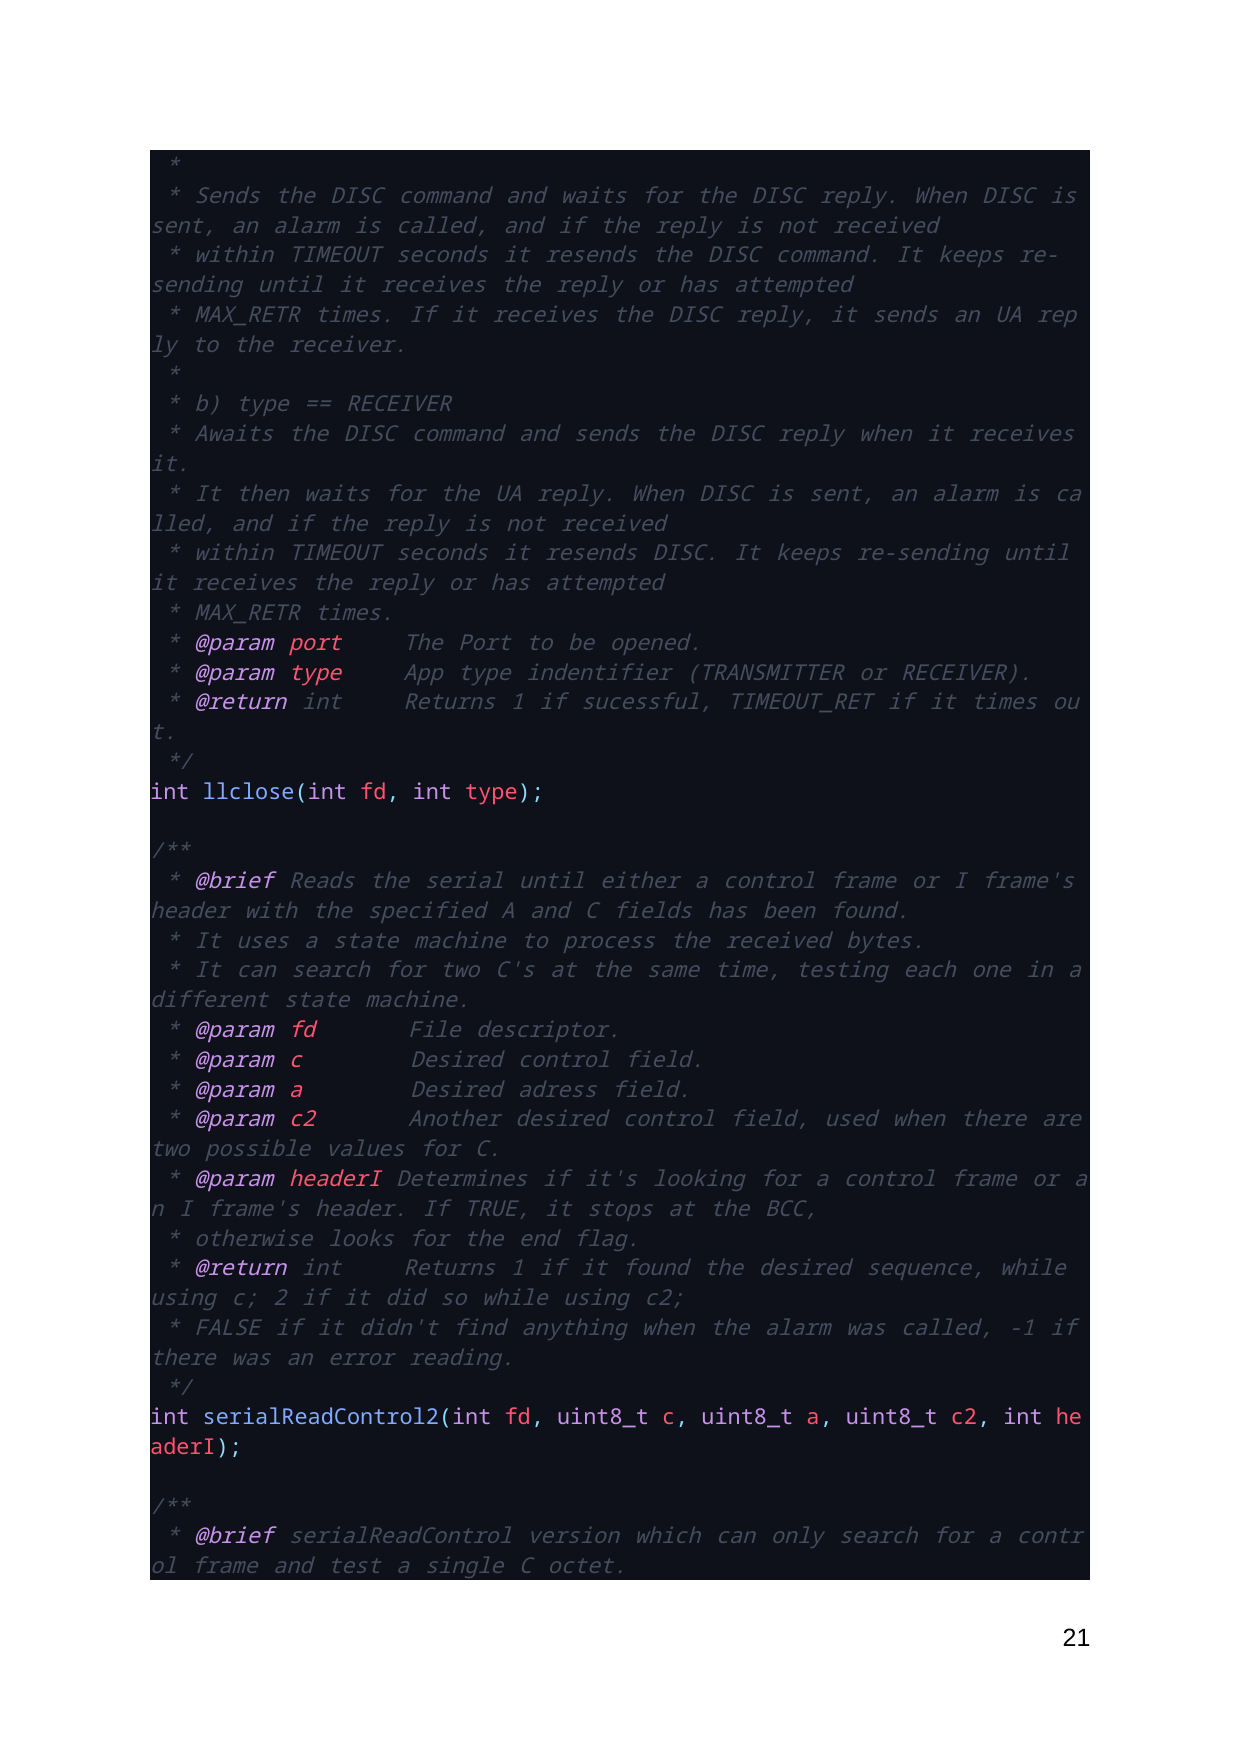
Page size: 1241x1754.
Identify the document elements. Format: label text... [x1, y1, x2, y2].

text * MAX_RETR times. If it receives the DISC reply, it sends an UA reply to the receiver. [150, 299, 1090, 358]
text /** [150, 835, 1090, 865]
text * Sends the DISC command and waits for the DISC reply. When DISC is sent, an alarm is called, and if the reply is not received [150, 180, 1090, 239]
text * @brief Reads the serial until either a control frame or I frame's header with the specified A and C fields has been found. [150, 865, 1090, 924]
text * Awaits the DISC command and sends the DISC reply when it receives it. [150, 418, 1090, 478]
text * @param a Desired adress field. [150, 1073, 1090, 1103]
text * b) type == RECEIVER [150, 388, 1090, 418]
text */ [150, 1371, 1090, 1401]
text * @param port The Port to be opened. [150, 627, 1090, 656]
text * [150, 150, 1090, 180]
text * otherwise looks for the end flag. [150, 1222, 1090, 1252]
text * within TIMEOUT seconds it resends the DISC command. It keeps re-sending until it receives the reply or has attempted [150, 239, 1090, 299]
text * @param type App type indentifier (TRANSMITTER or RECEIVER). [150, 656, 1090, 686]
text * It uses a state machine to process the received bytes. [150, 924, 1090, 954]
text * @param c2 Another desired control field, used when there are two possible values for C. [150, 1103, 1090, 1163]
text * FALSE if it didn't find anything when the alarm was called, -1 if there was an error reading. [150, 1312, 1090, 1371]
text * @param c Desired control field. [150, 1044, 1090, 1073]
text * It then waits for the UA reply. When DISC is sent, an alarm is called, and if the reply is not received [150, 478, 1090, 537]
text int serialReadControl2(int fd, uint8_t c, uint8_t a, uint8_t c2, int headerI); [150, 1401, 1090, 1461]
text * @brief serialReadControl version which can only search for a control frame and test a single C octet. [150, 1520, 1090, 1580]
text * MAX_RETR times. [150, 597, 1090, 627]
text * @return int Returns 1 if sucessful, TIMEOUT_RET if it times out. [150, 686, 1090, 746]
text * within TIMEOUT seconds it resends DISC. It keeps re-sending until it receives the reply or has attempted [150, 537, 1090, 597]
text * It can search for two C's at the same time, testing each one in a different state machine. [150, 954, 1090, 1014]
text * [150, 358, 1090, 388]
text * @return int Returns 1 if it found the desired sequence, while using c; 2 if it did so while using c2; [150, 1252, 1090, 1312]
text */ [150, 746, 1090, 776]
text /** [150, 1491, 1090, 1520]
text * @param fd File descriptor. [150, 1014, 1090, 1044]
text * @param headerI Determines if it's looking for a control frame or an I frame's header. If TRUE, it stops at the BCC, [150, 1163, 1090, 1222]
text int llclose(int fd, int type); [150, 776, 1090, 805]
